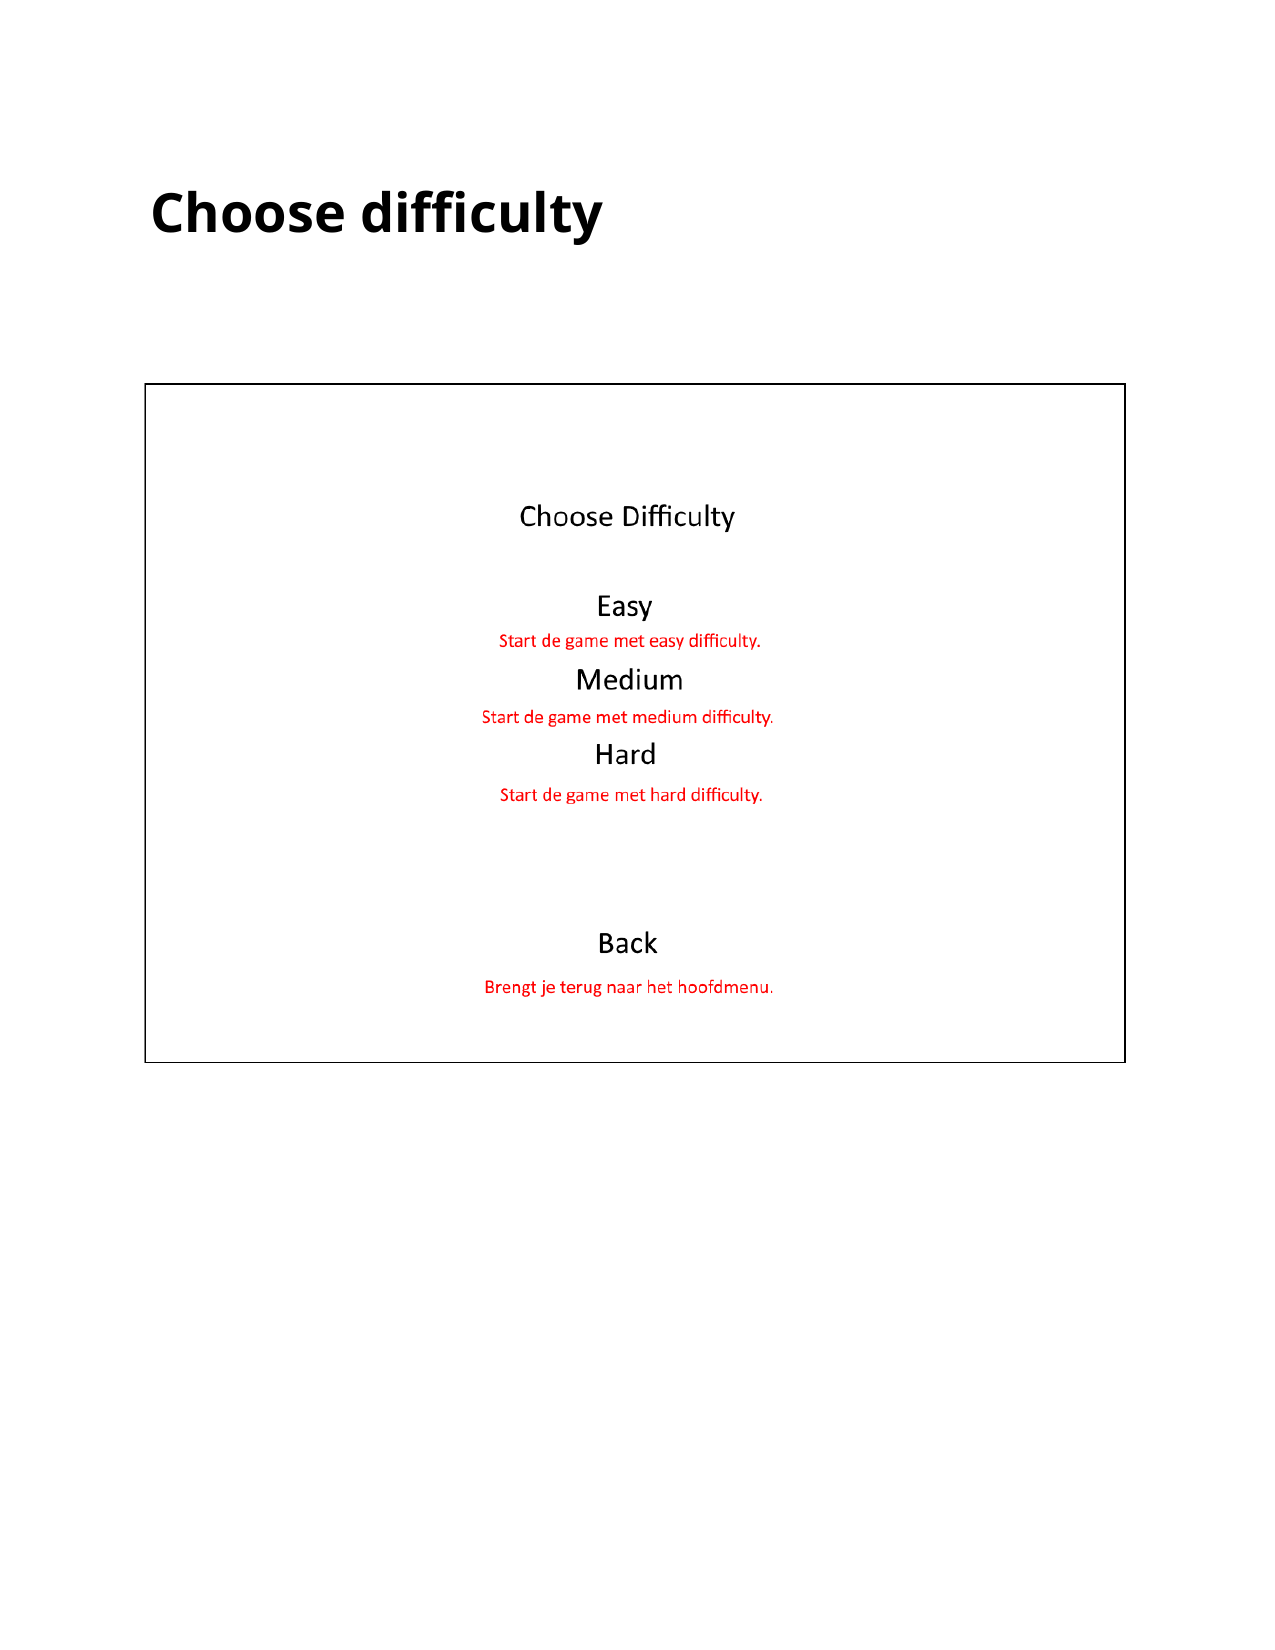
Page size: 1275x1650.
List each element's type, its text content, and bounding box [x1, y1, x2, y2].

picture [0, 254, 1271, 1162]
subtitle Choose difficulty [150, 175, 1125, 249]
